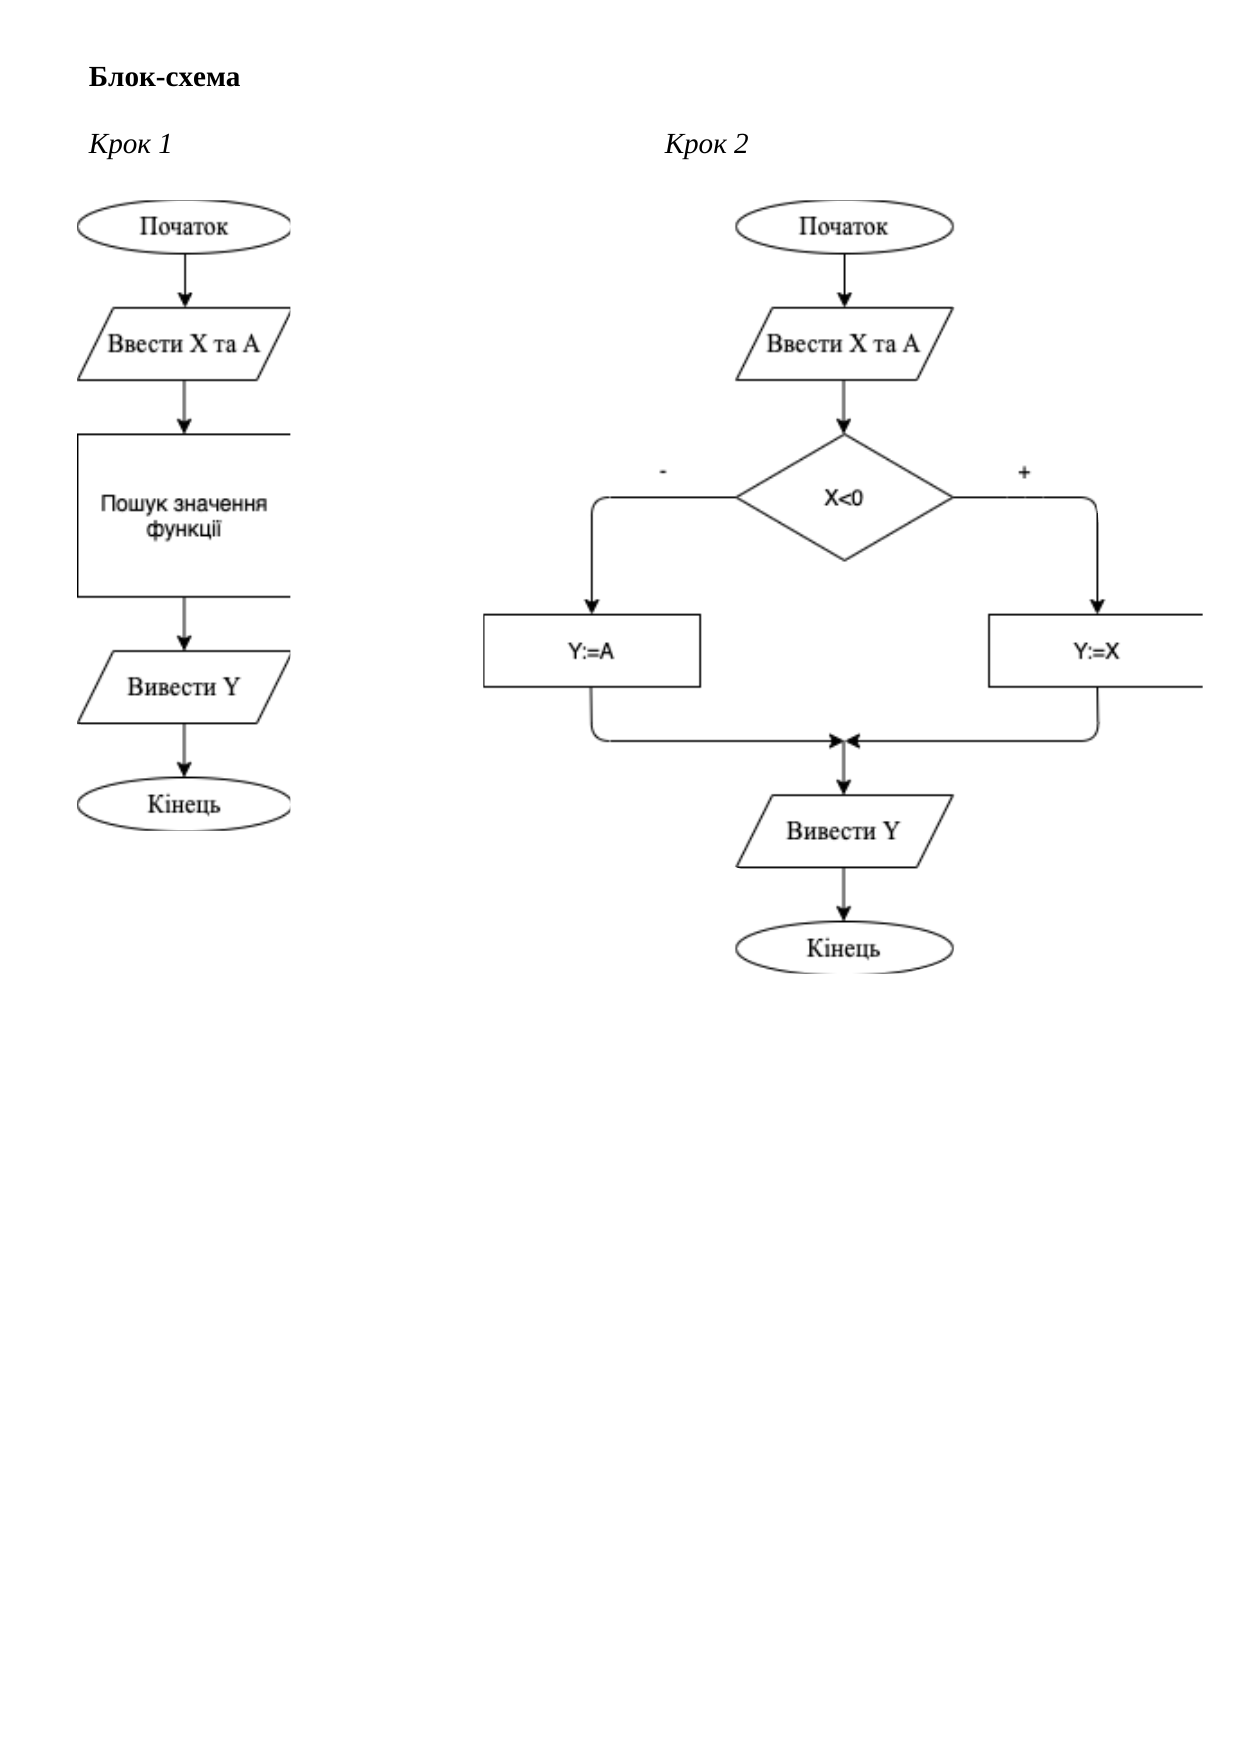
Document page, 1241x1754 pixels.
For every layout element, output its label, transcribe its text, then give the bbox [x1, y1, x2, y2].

picture [483, 200, 1203, 974]
text Крок 1 [89, 126, 576, 160]
text Крок 2 [664, 126, 1152, 160]
text Блок-схема [89, 59, 1152, 93]
picture [77, 200, 291, 831]
